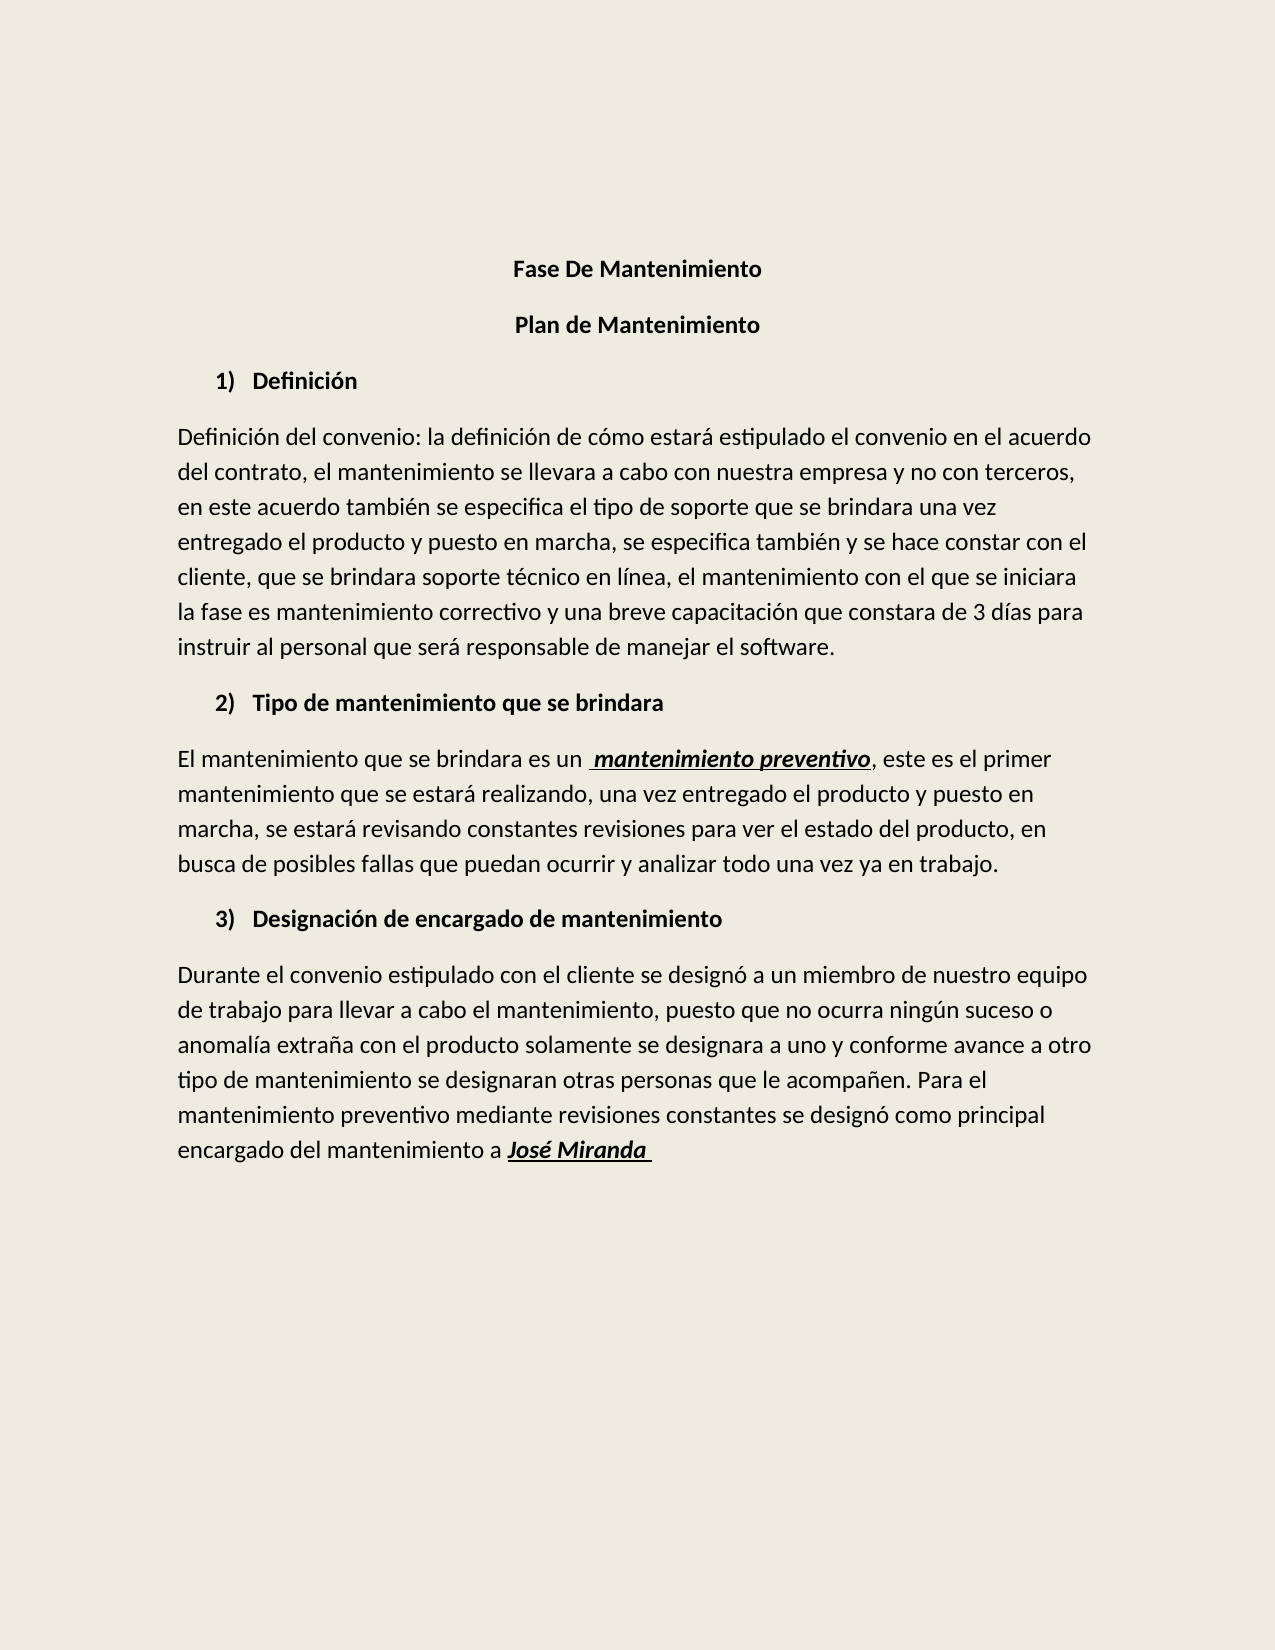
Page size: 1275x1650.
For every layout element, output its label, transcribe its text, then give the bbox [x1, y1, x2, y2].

list Tipo de mantenimiento que se brindara [215, 687, 1098, 717]
list Definición [215, 365, 1098, 396]
text Plan de Mantenimiento [177, 309, 1098, 340]
text Durante el convenio estipulado con el cliente se designó a un miembro de nuestro equipo de trabajo para llevar a cabo el mantenimiento, puesto que no ocurra ningún suceso o anomalía extraña con el producto solamente se designara a uno y conforme avance a otro tipo de mantenimiento se designaran otras personas que le acompañen. Para el mantenimiento preventivo mediante revisiones constantes se designó como principal encargado del mantenimiento a José Miranda [177, 959, 1098, 1165]
text El mantenimiento que se brindara es un mantenimiento preventivo, este es el primer mantenimiento que se estará realizando, una vez entregado el producto y puesto en marcha, se estará revisando constantes revisiones para ver el estado del producto, en busca de posibles fallas que puedan ocurrir y analizar todo una vez ya en trabajo. [177, 743, 1098, 878]
text Definición del convenio: la definición de cómo estará estipulado el convenio en el acuerdo del contrato, el mantenimiento se llevara a cabo con nuestra empresa y no con terceros, en este acuerdo también se especifica el tipo de soporte que se brindara una vez entregado el producto y puesto en marcha, se especifica también y se hace constar con el cliente, que se brindara soporte técnico en línea, el mantenimiento con el que se iniciara la fase es mantenimiento correctivo y una breve capacitación que constara de 3 días para instruir al personal que será responsable de manejar el software. [177, 421, 1098, 662]
list Designación de encargado de mantenimiento [215, 904, 1098, 934]
text Fase De Mantenimiento [177, 254, 1098, 284]
